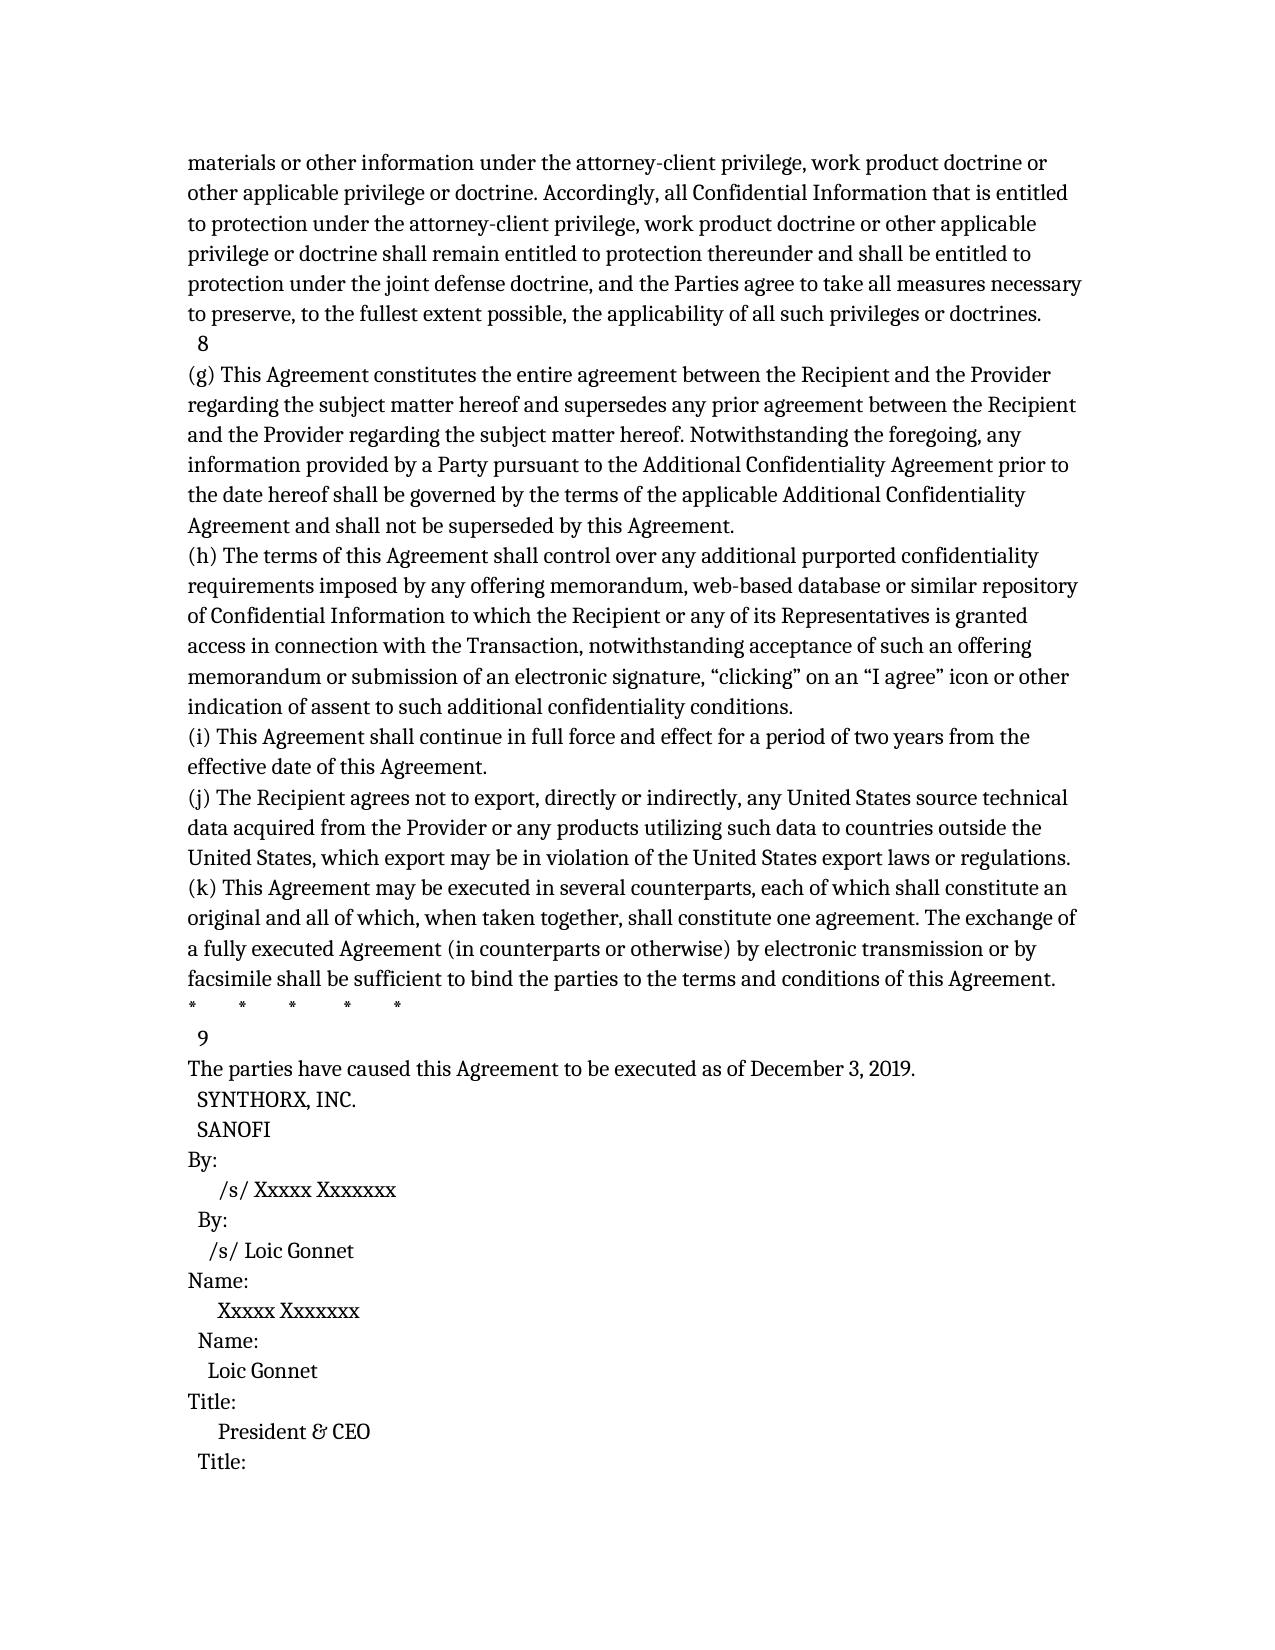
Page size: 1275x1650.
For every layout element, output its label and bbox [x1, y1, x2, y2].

text [187, 150, 1087, 1475]
